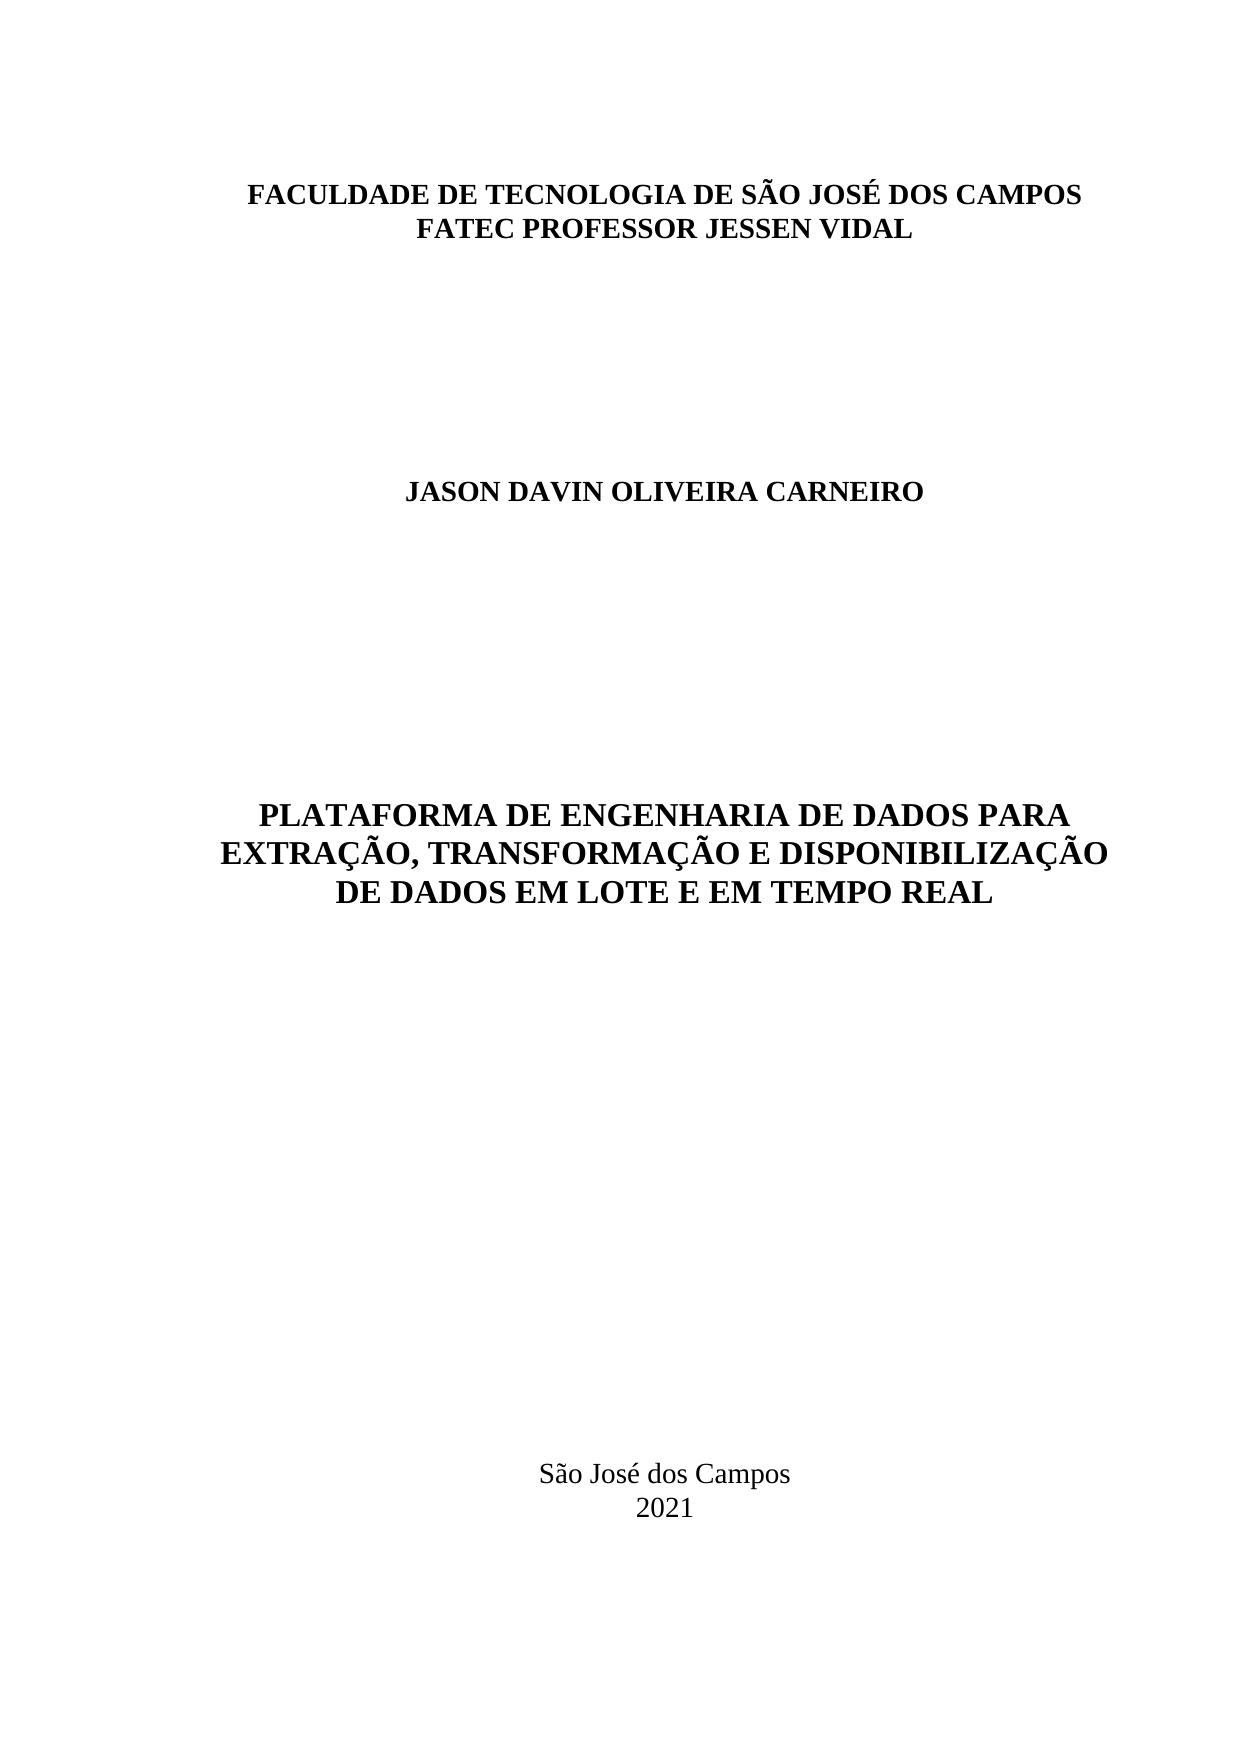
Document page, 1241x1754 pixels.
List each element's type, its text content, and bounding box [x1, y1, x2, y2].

text FATEC PROFESSOR Jessen Vidal [207, 211, 1122, 244]
text São José dos Campos [207, 1457, 1122, 1490]
text PLATAFORMA DE ENGENHARIA DE DADOS PARA EXTRAÇÃO, TRANSFORMAÇÃO E DISPONIBILIZAÇÃO DE DADOS EM LOTE E EM TEMPO REAL [207, 795, 1122, 910]
text JASON DAVIN OLIVEIRA CARNEIRO [207, 474, 1122, 537]
text FACULDADE DE TECNOLOGIA DE SÃO JOSÉ DOS CAMPOS [207, 177, 1122, 211]
text 2021 [207, 1490, 1122, 1524]
